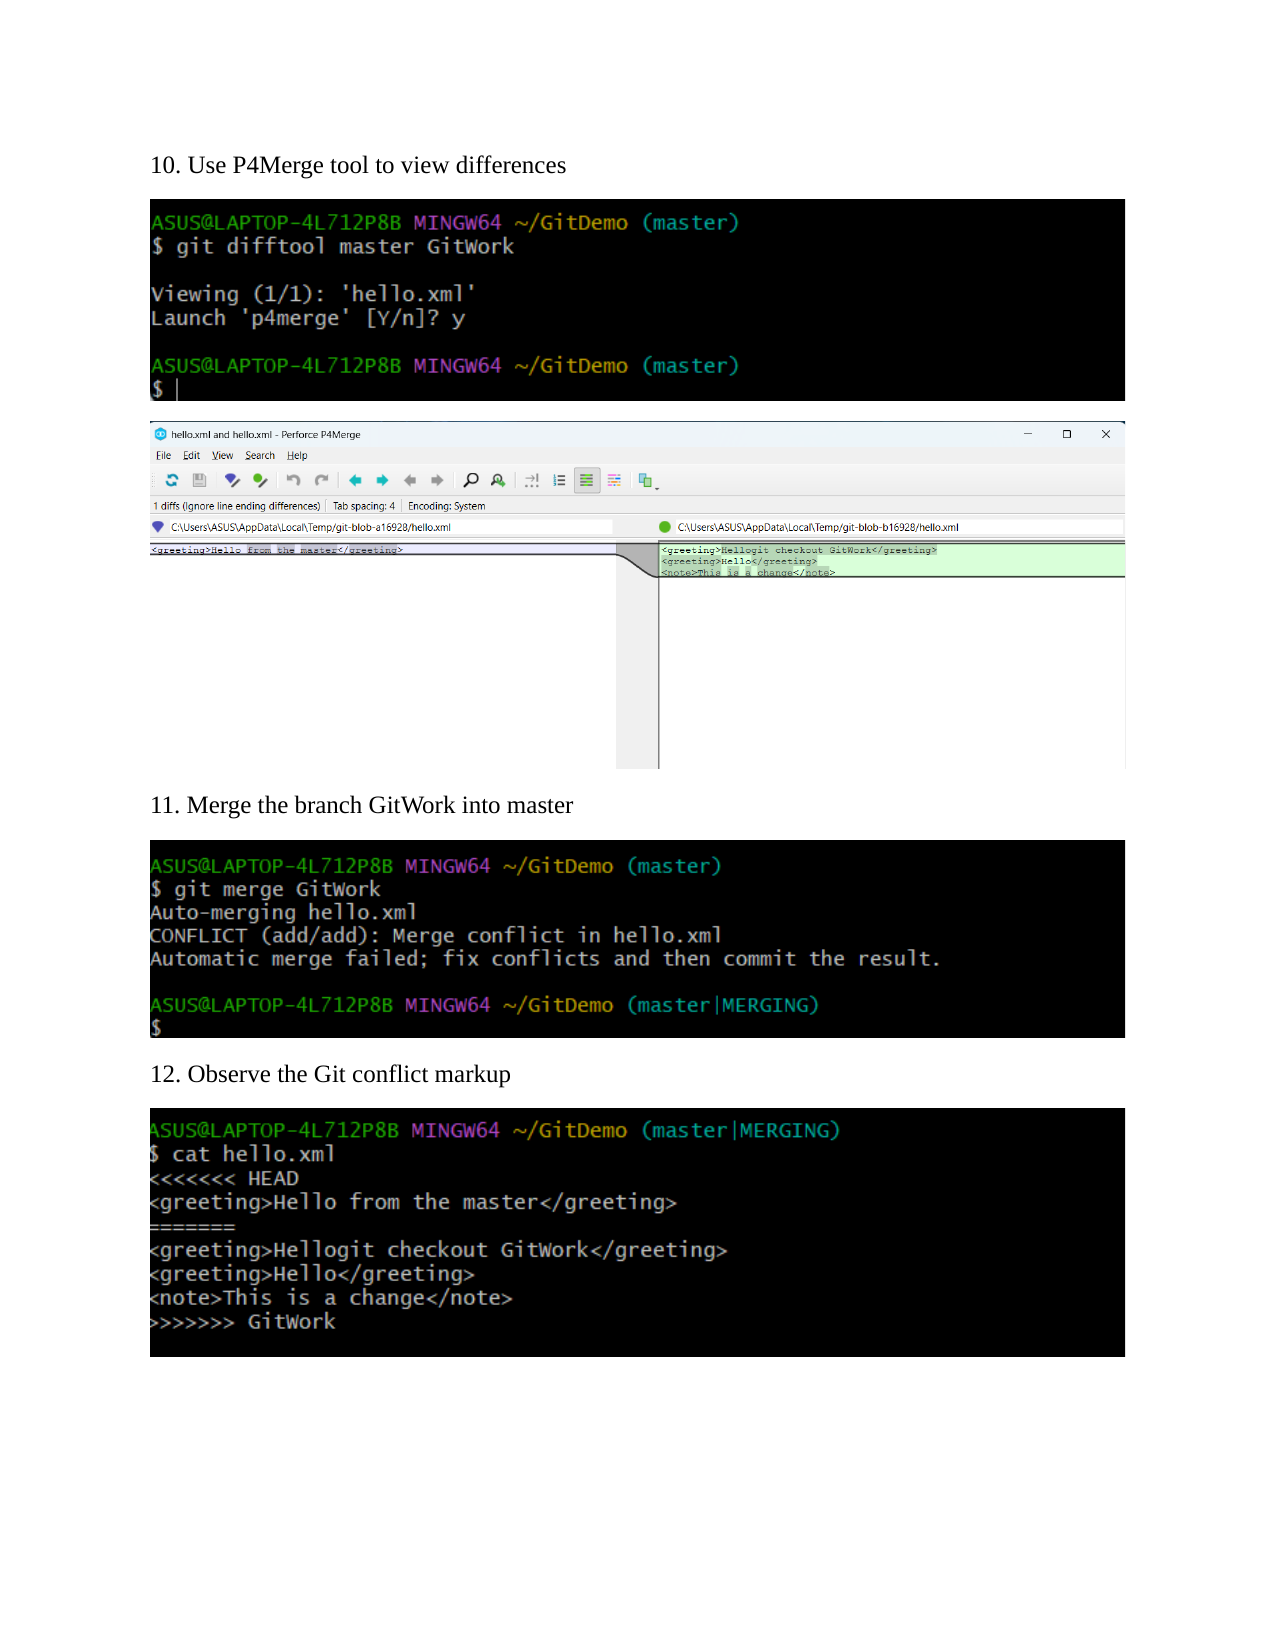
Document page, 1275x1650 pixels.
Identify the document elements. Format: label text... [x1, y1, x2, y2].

text 11. Merge the branch GitWork into master [150, 790, 1125, 819]
picture [150, 1108, 1125, 1357]
picture [150, 421, 1125, 769]
text 12. Observe the Git conflict markup [150, 1059, 1125, 1087]
picture [150, 840, 1125, 1038]
picture [150, 199, 1125, 401]
text 10. Use P4Merge tool to view differences [150, 150, 1125, 179]
